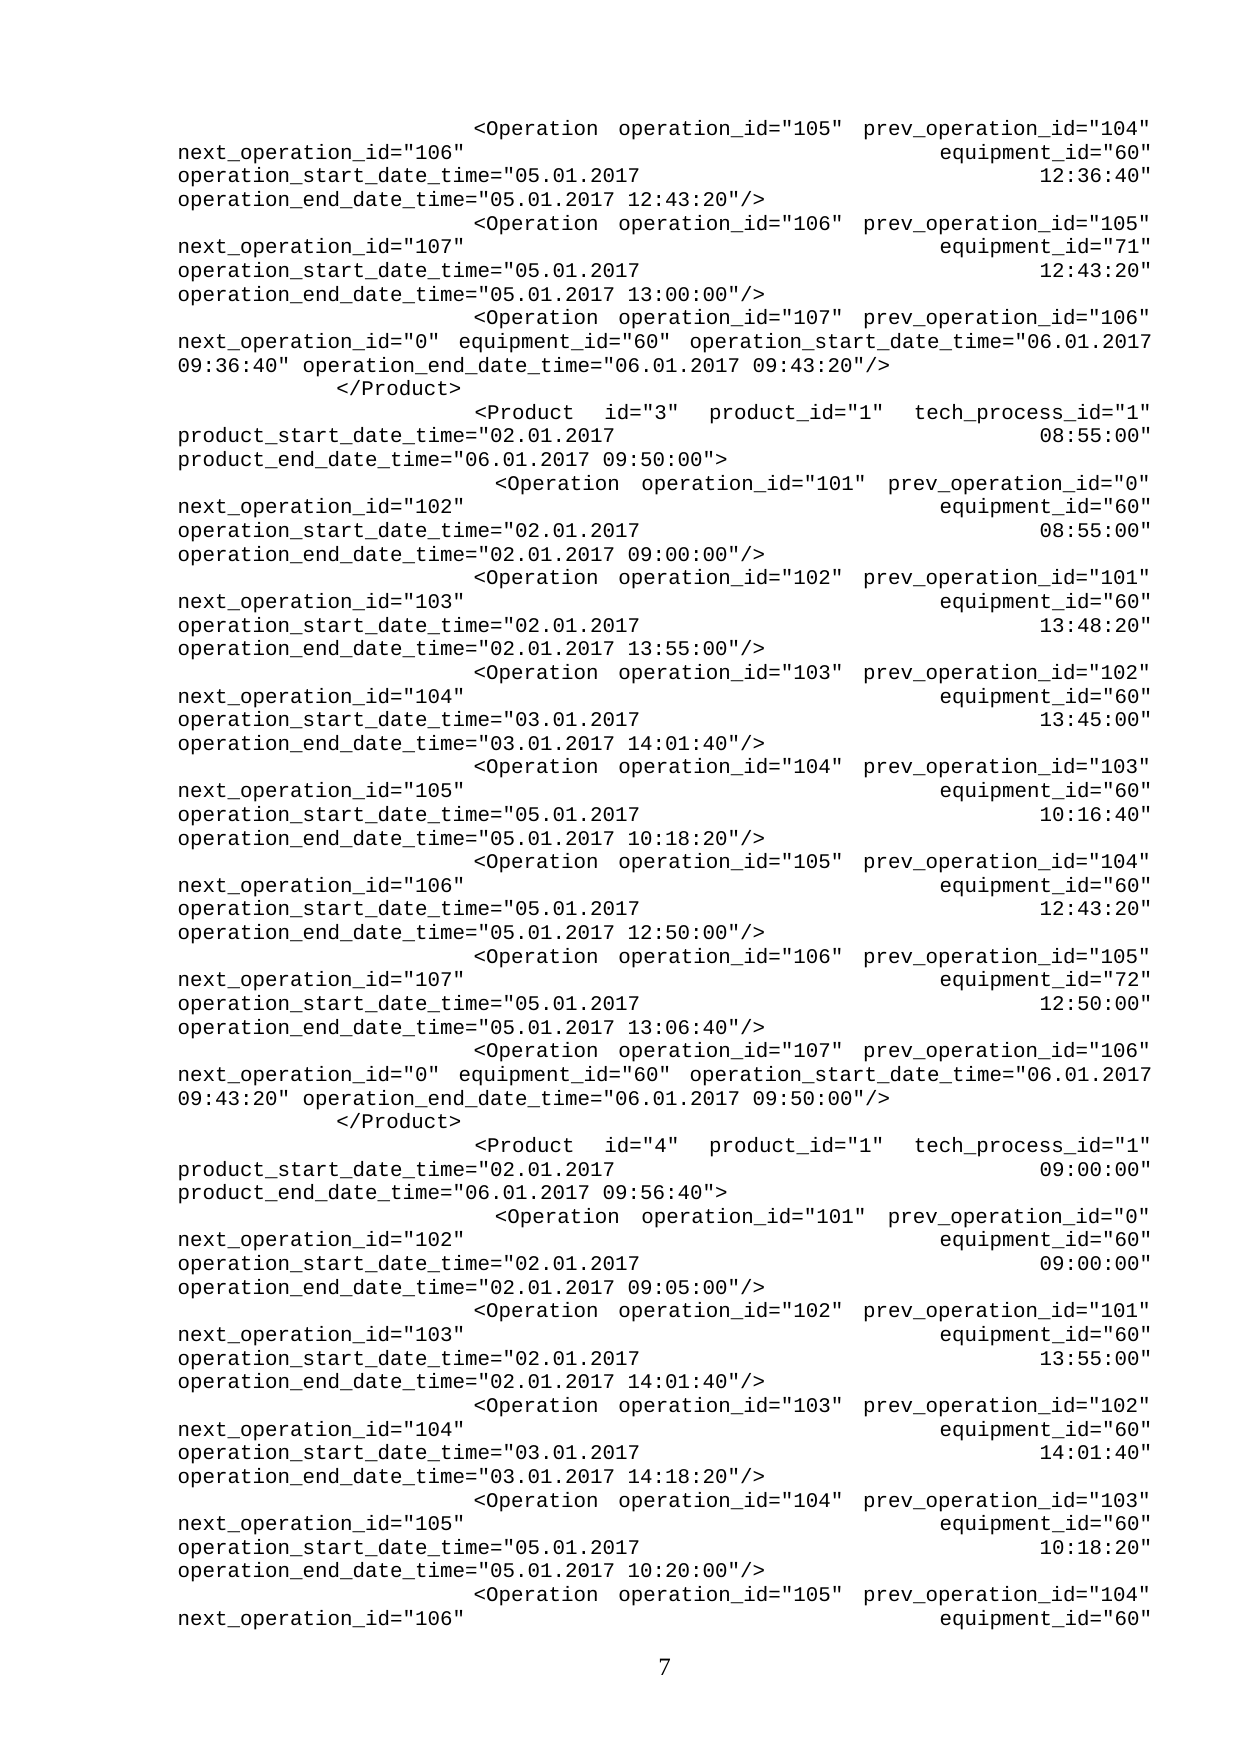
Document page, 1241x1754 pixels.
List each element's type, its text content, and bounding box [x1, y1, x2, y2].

text <Operation operation_id="105" prev_operation_id="104" next_operation_id="106" equipment_id="60" operation_start_date_time="05.01.2017 12:43:20" operation_end_date_time="05.01.2017 12:50:00"/> [177, 851, 1152, 946]
text <Product id="4" product_id="1" tech_process_id="1" product_start_date_time="02.01.2017 09:00:00" product_end_date_time="06.01.2017 09:56:40"> [177, 1135, 1152, 1206]
text <Product id="3" product_id="1" tech_process_id="1" product_start_date_time="02.01.2017 08:55:00" product_end_date_time="06.01.2017 09:50:00"> [177, 402, 1152, 473]
text <Operation operation_id="103" prev_operation_id="102" next_operation_id="104" equipment_id="60" operation_start_date_time="03.01.2017 13:45:00" operation_end_date_time="03.01.2017 14:01:40"/> [177, 662, 1152, 757]
text <Operation operation_id="102" prev_operation_id="101" next_operation_id="103" equipment_id="60" operation_start_date_time="02.01.2017 13:48:20" operation_end_date_time="02.01.2017 13:55:00"/> [177, 567, 1152, 662]
text <Operation operation_id="107" prev_operation_id="106" next_operation_id="0" equipment_id="60" operation_start_date_time="06.01.2017 09:43:20" operation_end_date_time="06.01.2017 09:50:00"/> [177, 1040, 1152, 1111]
text <Operation operation_id="104" prev_operation_id="103" next_operation_id="105" equipment_id="60" operation_start_date_time="05.01.2017 10:18:20" operation_end_date_time="05.01.2017 10:20:00"/> [177, 1489, 1152, 1584]
text <Operation operation_id="104" prev_operation_id="103" next_operation_id="105" equipment_id="60" operation_start_date_time="05.01.2017 10:16:40" operation_end_date_time="05.01.2017 10:18:20"/> [177, 757, 1152, 851]
text <Operation operation_id="101" prev_operation_id="0" next_operation_id="102" equipment_id="60" operation_start_date_time="02.01.2017 08:55:00" operation_end_date_time="02.01.2017 09:00:00"/> [177, 473, 1152, 567]
text <Operation operation_id="107" prev_operation_id="106" next_operation_id="0" equipment_id="60" operation_start_date_time="06.01.2017 09:36:40" operation_end_date_time="06.01.2017 09:43:20"/> [177, 307, 1152, 378]
text <Operation operation_id="106" prev_operation_id="105" next_operation_id="107" equipment_id="71" operation_start_date_time="05.01.2017 12:43:20" operation_end_date_time="05.01.2017 13:00:00"/> [177, 213, 1152, 307]
text </Product> [177, 1111, 1152, 1135]
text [177, 1584, 1152, 1631]
text <Operation operation_id="103" prev_operation_id="102" next_operation_id="104" equipment_id="60" operation_start_date_time="03.01.2017 14:01:40" operation_end_date_time="03.01.2017 14:18:20"/> [177, 1395, 1152, 1489]
text <Operation operation_id="102" prev_operation_id="101" next_operation_id="103" equipment_id="60" operation_start_date_time="02.01.2017 13:55:00" operation_end_date_time="02.01.2017 14:01:40"/> [177, 1300, 1152, 1395]
text <Operation operation_id="105" prev_operation_id="104" next_operation_id="106" equipment_id="60" operation_start_date_time="05.01.2017 12:36:40" operation_end_date_time="05.01.2017 12:43:20"/> [177, 118, 1152, 213]
text </Product> [177, 378, 1152, 402]
text <Operation operation_id="101" prev_operation_id="0" next_operation_id="102" equipment_id="60" operation_start_date_time="02.01.2017 09:00:00" operation_end_date_time="02.01.2017 09:05:00"/> [177, 1206, 1152, 1300]
text <Operation operation_id="106" prev_operation_id="105" next_operation_id="107" equipment_id="72" operation_start_date_time="05.01.2017 12:50:00" operation_end_date_time="05.01.2017 13:06:40"/> [177, 946, 1152, 1040]
